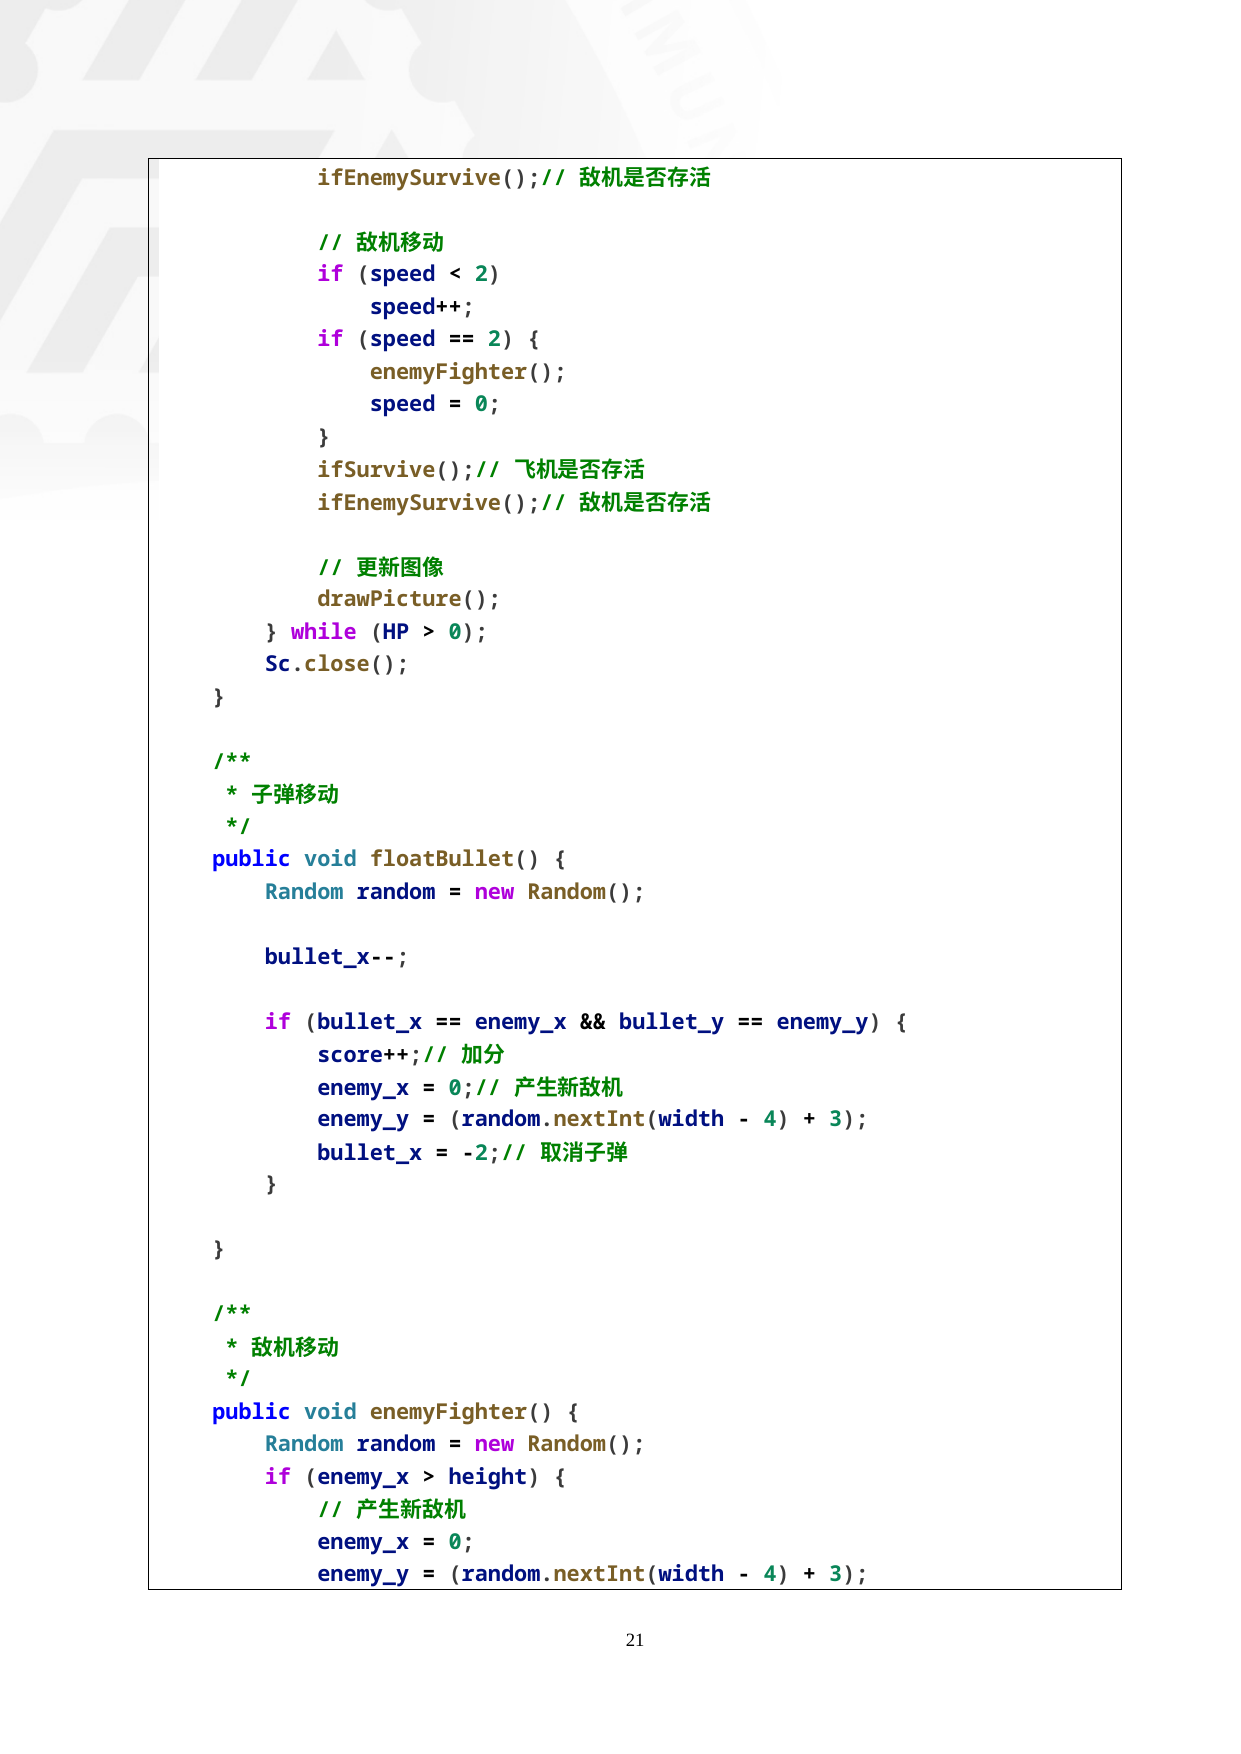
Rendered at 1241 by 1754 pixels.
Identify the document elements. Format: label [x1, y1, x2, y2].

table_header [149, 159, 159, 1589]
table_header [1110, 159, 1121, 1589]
picture [0, 0, 879, 522]
